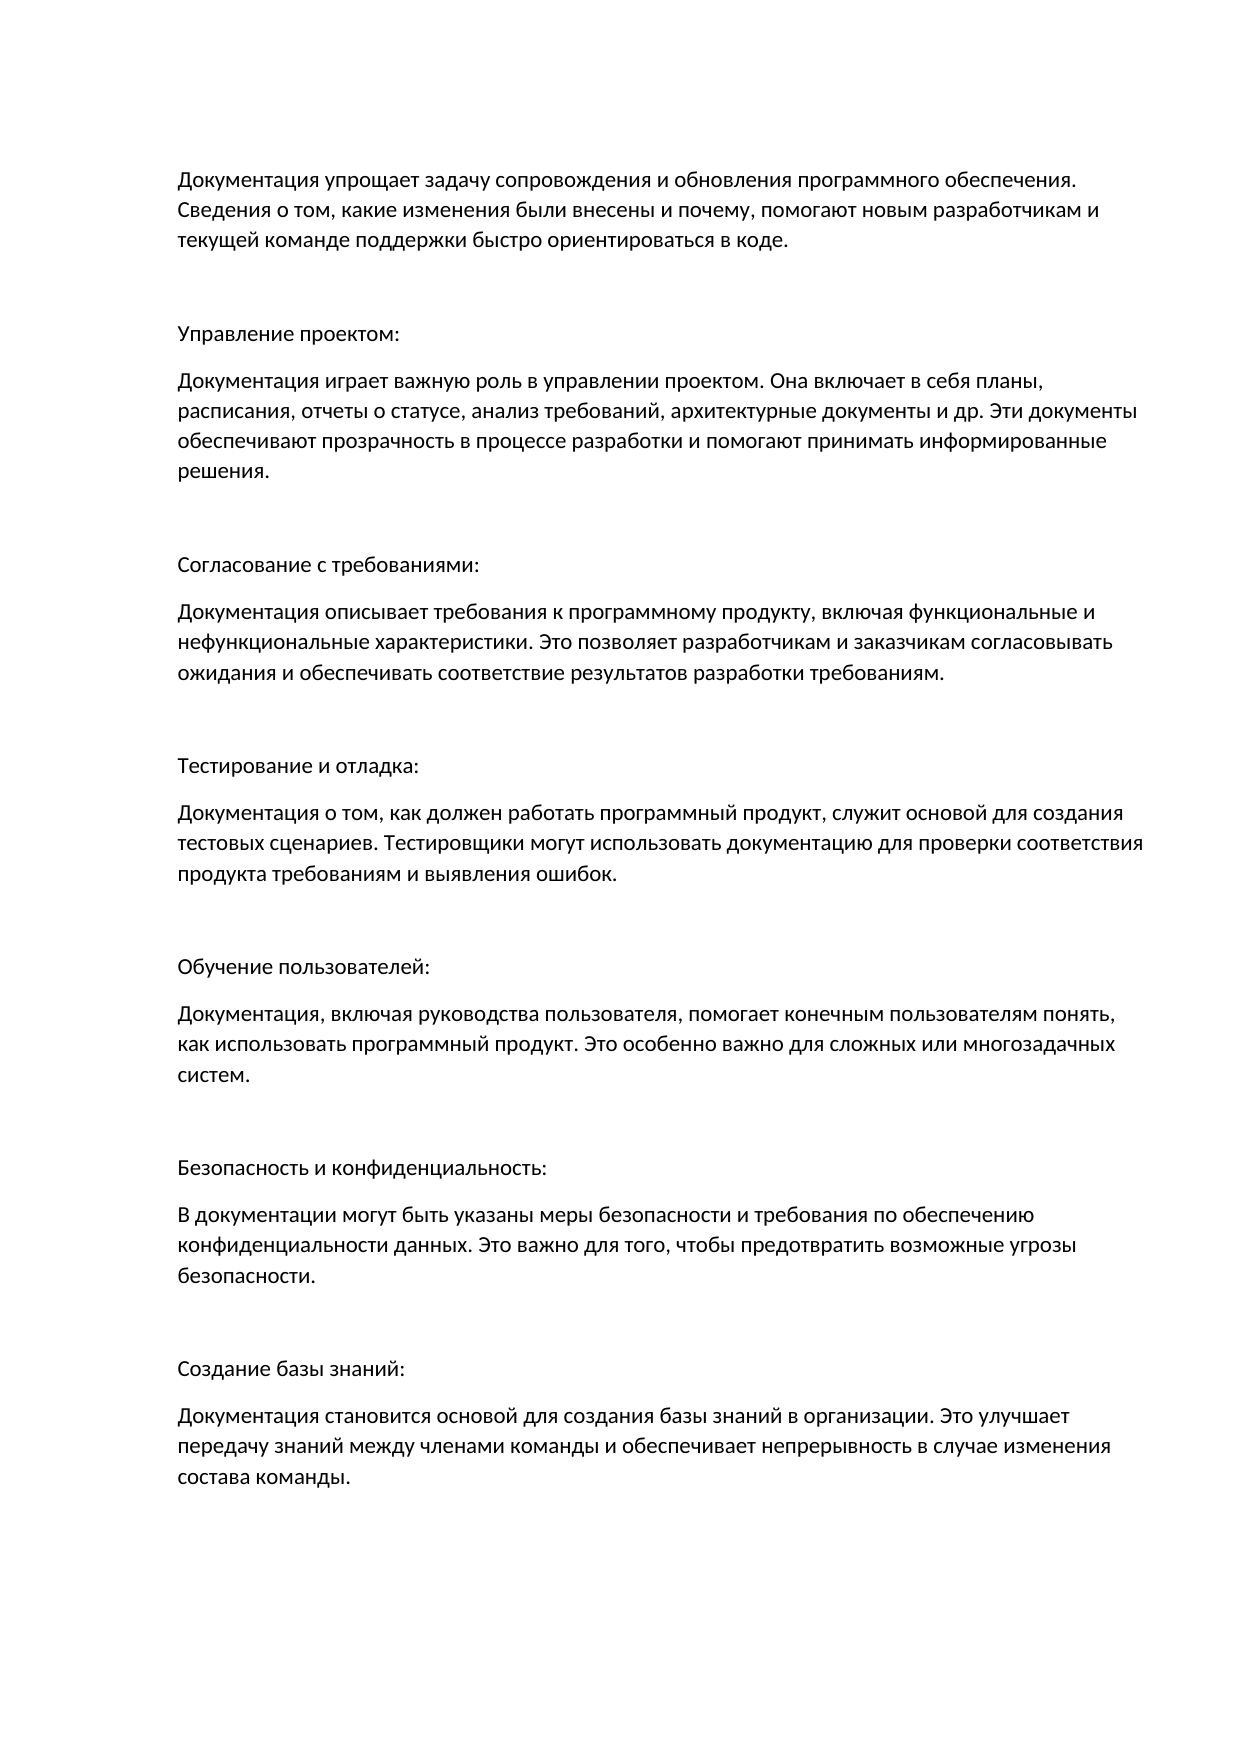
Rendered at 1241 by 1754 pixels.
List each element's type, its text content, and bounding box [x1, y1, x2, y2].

text Документация описывает требования к программному продукту, включая функциональные и нефункциональные характеристики. Это позволяет разработчикам и заказчикам согласовывать ожидания и обеспечивать соответствие результатов разработки требованиям. [177, 597, 1152, 686]
text Документация упрощает задачу сопровождения и обновления программного обеспечения. Сведения о том, какие изменения были внесены и почему, помогают новым разработчикам и текущей команде поддержки быстро ориентироваться в коде. [177, 165, 1152, 253]
text Документация становится основой для создания базы знаний в организации. Это улучшает передачу знаний между членами команды и обеспечивает непрерывность в случае изменения состава команды. [177, 1401, 1152, 1490]
text Тестирование и отладка: [177, 751, 1152, 779]
text Согласование с требованиями: [177, 550, 1152, 578]
text Обучение пользователей: [177, 952, 1152, 981]
text Управление проектом: [177, 319, 1152, 347]
text Документация, включая руководства пользователя, помогает конечным пользователям понять, как использовать программный продукт. Это особенно важно для сложных или многозадачных систем. [177, 999, 1152, 1088]
text Документация о том, как должен работать программный продукт, служит основой для создания тестовых сценариев. Тестировщики могут использовать документацию для проверки соответствия продукта требованиям и выявления ошибок. [177, 798, 1152, 887]
text Создание базы знаний: [177, 1354, 1152, 1383]
text В документации могут быть указаны меры безопасности и требования по обеспечению конфиденциальности данных. Это важно для того, чтобы предотвратить возможные угрозы безопасности. [177, 1200, 1152, 1289]
text Документация играет важную роль в управлении проектом. Она включает в себя планы, расписания, отчеты о статусе, анализ требований, архитектурные документы и др. Эти документы обеспечивают прозрачность в процессе разработки и помогают принимать информированные решения. [177, 366, 1152, 485]
text Безопасность и конфиденциальность: [177, 1153, 1152, 1182]
